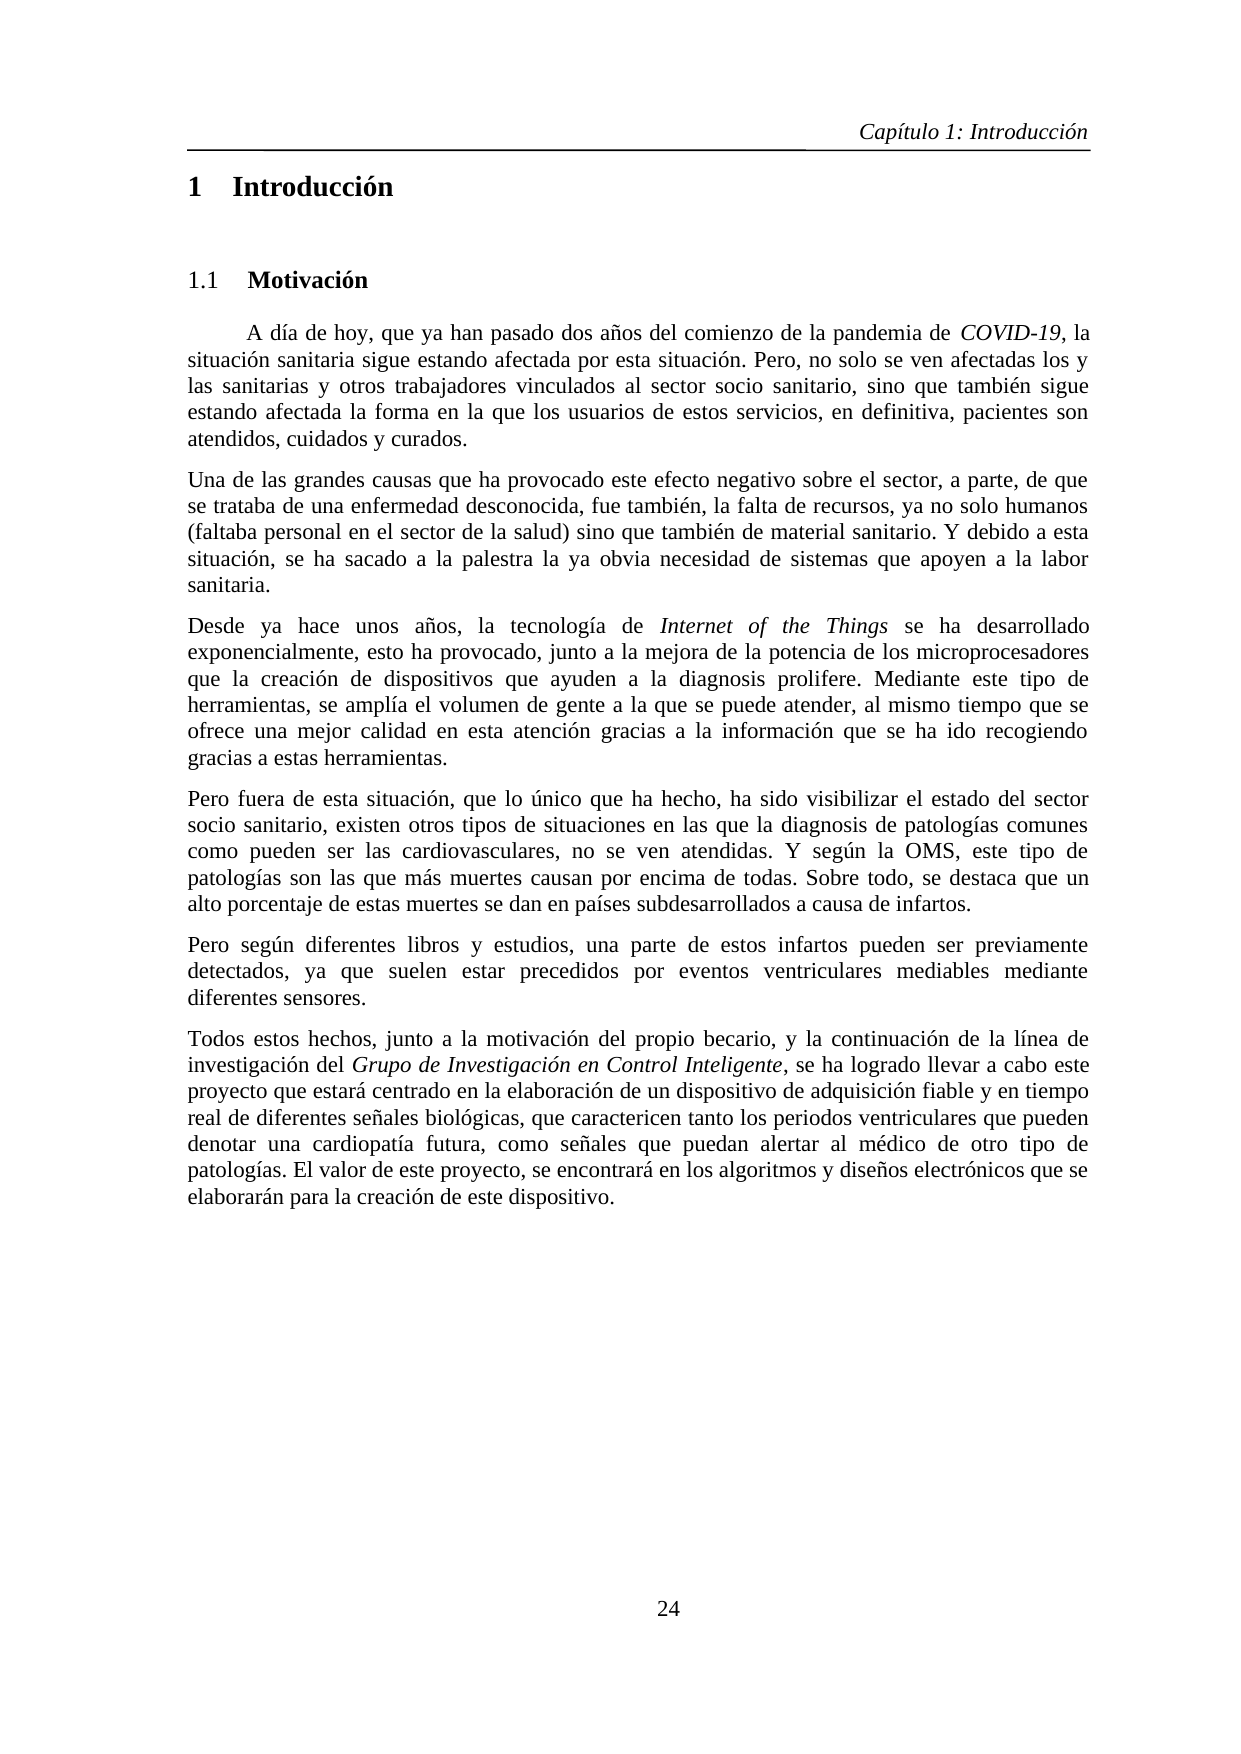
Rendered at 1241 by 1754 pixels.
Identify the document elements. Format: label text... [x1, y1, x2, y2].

subtitle Motivación [187, 266, 1090, 294]
subtitle Introducción [187, 169, 1090, 203]
text Pero según diferentes libros y estudios, una parte de estos infartos pueden ser previamente detectados, ya que suelen estar precedidos por eventos ventriculares mediables mediante diferentes sensores. [187, 931, 1090, 1010]
text Todos estos hechos, junto a la motivación del propio becario, y la continuación de la línea de investigación del Grupo de Investigación en Control Inteligente, se ha logrado llevar a cabo este proyecto que estará centrado en la elaboración de un dispositivo de adquisición fiable y en tiempo real de diferentes señales biológicas, que caractericen tanto los periodos ventriculares que pueden denotar una cardiopatía futura, como señales que puedan alertar al médico de otro tipo de patologías. El valor de este proyecto, se encontrará en los algoritmos y diseños electrónicos que se elaborarán para la creación de este dispositivo. [187, 1025, 1090, 1209]
text Desde ya hace unos años, la tecnología de Internet of the Things se ha desarrollado exponencialmente, esto ha provocado, junto a la mejora de la potencia de los microprocesadores que la creación de dispositivos que ayuden a la diagnosis prolifere. Mediante este tipo de herramientas, se amplía el volumen de gente a la que se puede atender, al mismo tiempo que se ofrece una mejor calidad en esta atención gracias a la información que se ha ido recogiendo gracias a estas herramientas. [187, 612, 1090, 770]
text Una de las grandes causas que ha provocado este efecto negativo sobre el sector, a parte, de que se trataba de una enfermedad desconocida, fue también, la falta de recursos, ya no solo humanos (faltaba personal en el sector de la salud) sino que también de material sanitario. Y debido a esta situación, se ha sacado a la palestra la ya obvia necesidad de sistemas que apoyen a la labor sanitaria. [187, 466, 1090, 597]
text Pero fuera de esta situación, que lo único que ha hecho, ha sido visibilizar el estado del sector socio sanitario, existen otros tipos de situaciones en las que la diagnosis de patologías comunes como pueden ser las cardiovasculares, no se ven atendidas. Y según la OMS, este tipo de patologías son las que más muertes causan por encima de todas. Sobre todo, se destaca que un alto porcentaje de estas muertes se dan en países subdesarrollados a causa de infartos. [187, 785, 1090, 916]
text A día de hoy, que ya han pasado dos años del comienzo de la pandemia de COVID-19, la situación sanitaria sigue estando afectada por esta situación. Pero, no solo se ven afectadas los y las sanitarias y otros trabajadores vinculados al sector socio sanitario, sino que también sigue estando afectada la forma en la que los usuarios de estos servicios, en definitiva, pacientes son atendidos, cuidados y curados. [187, 319, 1090, 451]
